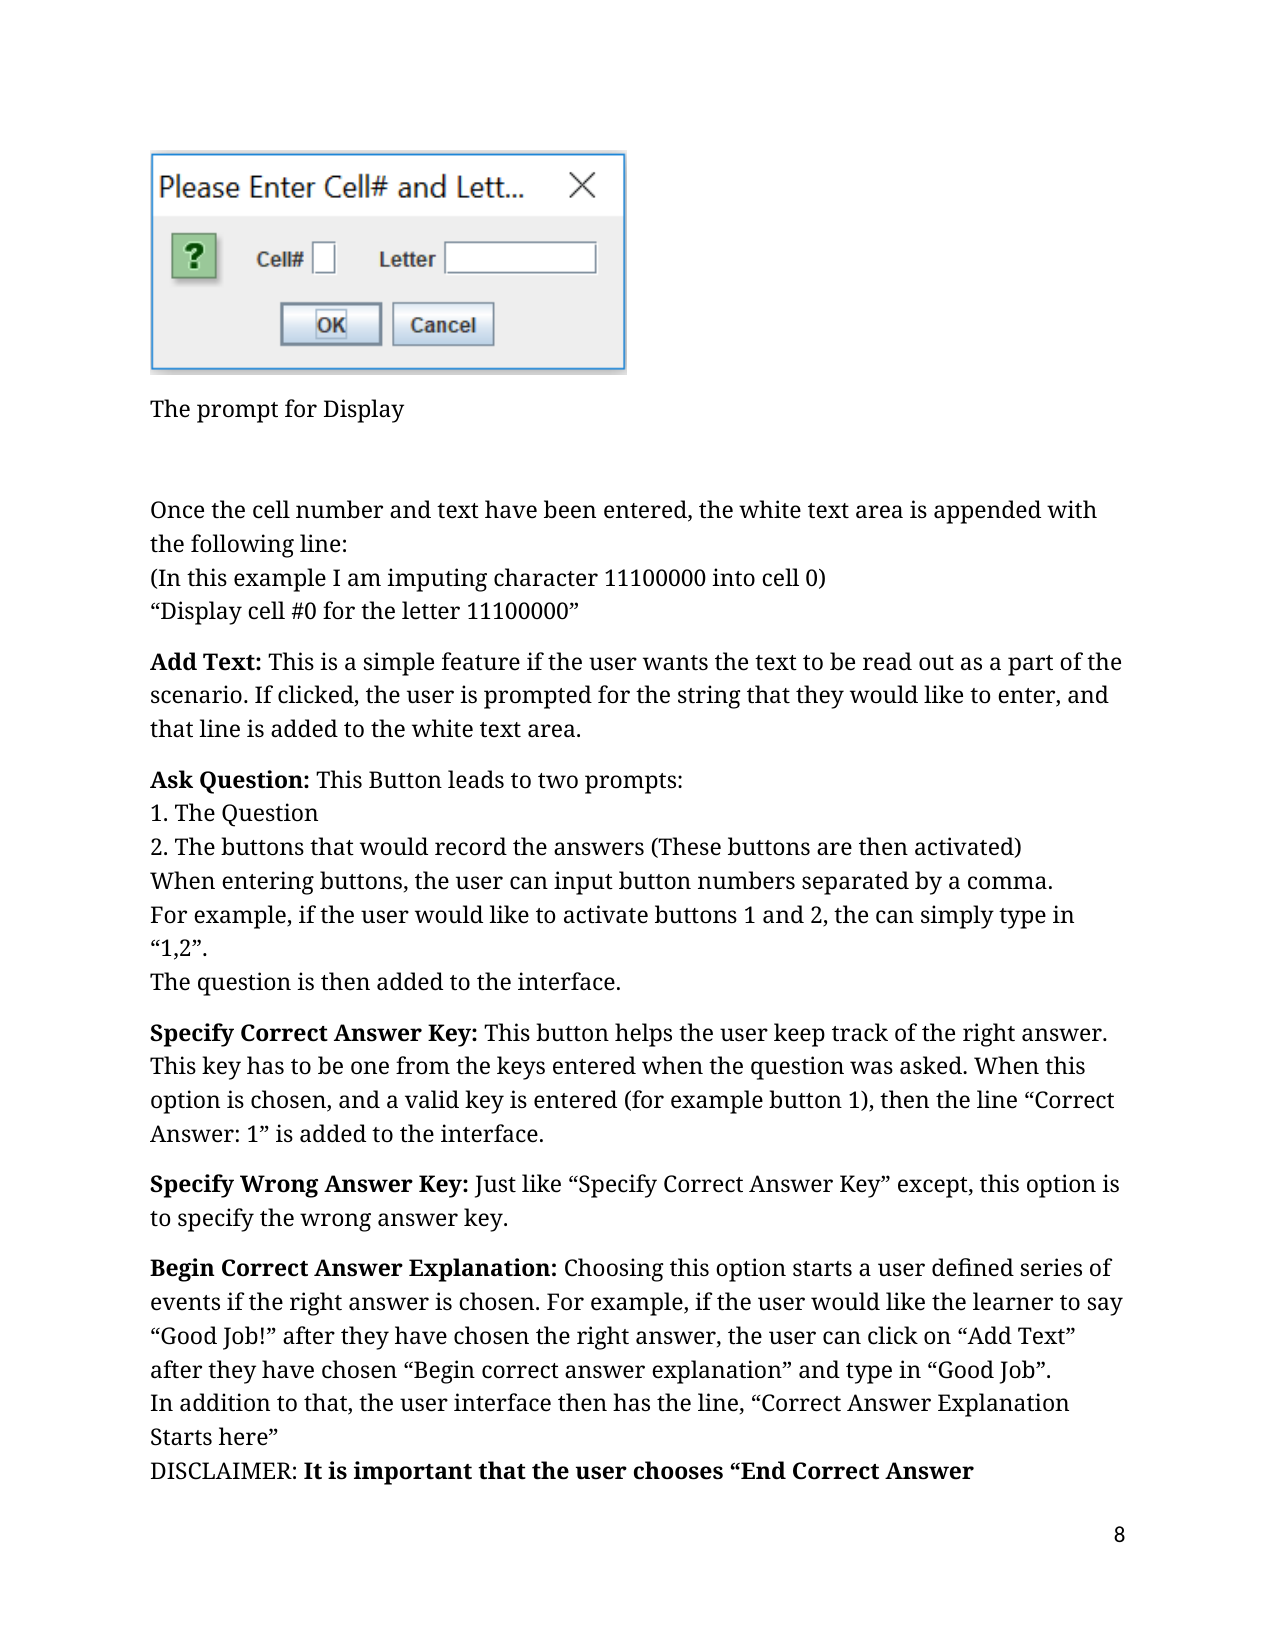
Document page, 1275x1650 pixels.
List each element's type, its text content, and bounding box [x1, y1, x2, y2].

text Once the cell number and text have been entered, the white text area is appended with the following line: (In this example I am imputing character 11100000 into cell 0) “Display cell #0 for the letter 11100000” [150, 494, 1125, 626]
text Specify Correct Answer Key: This button helps the user keep track of the right answer. This key has to be one from the keys entered when the question was asked. When this option is chosen, and a valid key is entered (for example button 1), then the line “Correct Answer: 1” is added to the interface. [150, 1016, 1125, 1149]
picture [150, 150, 627, 375]
text The prompt for Display [150, 393, 1125, 424]
text Ask Question: This Button leads to two prompts: 1. The Question 2. The buttons that would record the answers (These buttons are then activated) When entering buttons, the user can input button numbers separated by a comma. For example, if the user would like to activate buttons 1 and 2, the can simply type in “1,2”. The question is then added to the interface. [150, 763, 1125, 997]
text Add Text: This is a simple feature if the user wants the text to be read out as a part of the scenario. If clicked, the user is prompted for the string that they would like to enter, and that line is added to the white text area. [150, 646, 1125, 744]
text Specify Wrong Answer Key: Just like “Specify Correct Answer Key” except, this option is to specify the wrong answer key. [150, 1168, 1125, 1233]
